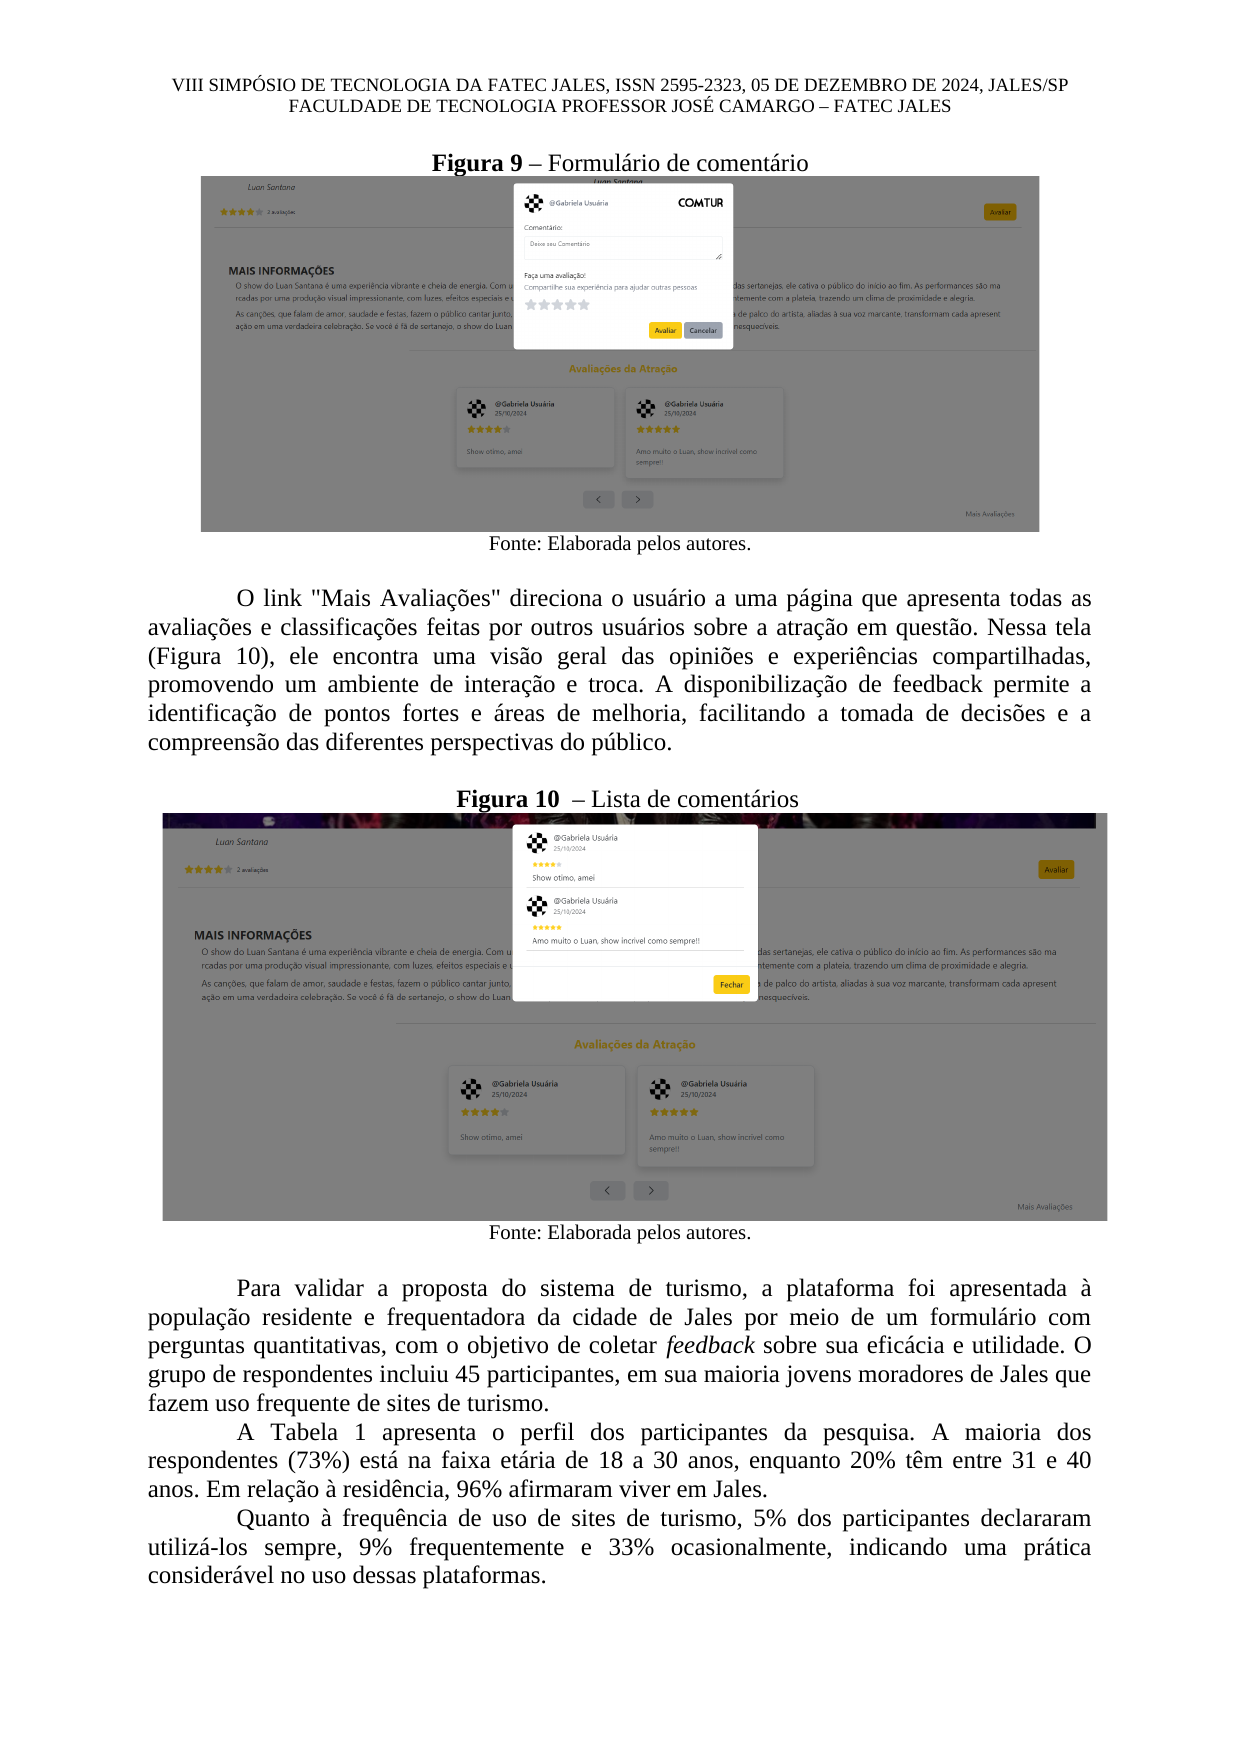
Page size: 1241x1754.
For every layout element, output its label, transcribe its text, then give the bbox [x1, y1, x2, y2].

text Figura 10 – Lista de comentários [162, 784, 1092, 813]
picture [200, 176, 1040, 532]
picture [162, 813, 1108, 1221]
text Quanto à frequência de uso de sites de turismo, 5% dos participantes declararam utilizá-los sempre, 9% frequentemente e 33% ocasionalmente, indicando uma prática considerável no uso dessas plataformas. [148, 1503, 1092, 1589]
text O link "Mais Avaliações" direciona o usuário a uma página que apresenta todas as avaliações e classificações feitas por outros usuários sobre a atração em questão. Nessa tela (Figura 10), ele encontra uma visão geral das opiniões e experiências compartilhadas, promovendo um ambiente de interação e troca. A disponibilização de feedback permite a identificação de pontos fortes e áreas de melhoria, facilitando a tomada de decisões e a compreensão das diferentes perspectivas do público. [148, 583, 1092, 756]
text Fonte: Elaborada pelos autores. [148, 1220, 1092, 1244]
text A Tabela 1 apresenta o perfil dos participantes da pesquisa. A maioria dos respondentes (73%) está na faixa etária de 18 a 30 anos, enquanto 20% têm entre 31 e 40 anos. Em relação à residência, 96% afirmaram viver em Jales. [148, 1417, 1092, 1503]
text Para validar a proposta do sistema de turismo, a plataforma foi apresentada à população residente e frequentadora da cidade de Jales por meio de um formulário com perguntas quantitativas, com o objetivo de coletar feedback sobre sua eficácia e utilidade. O grupo de respondentes incluiu 45 participantes, em sua maioria jovens moradores de Jales que fazem uso frequente de sites de turismo. [148, 1273, 1092, 1417]
text Fonte: Elaborada pelos autores. [148, 531, 1092, 555]
